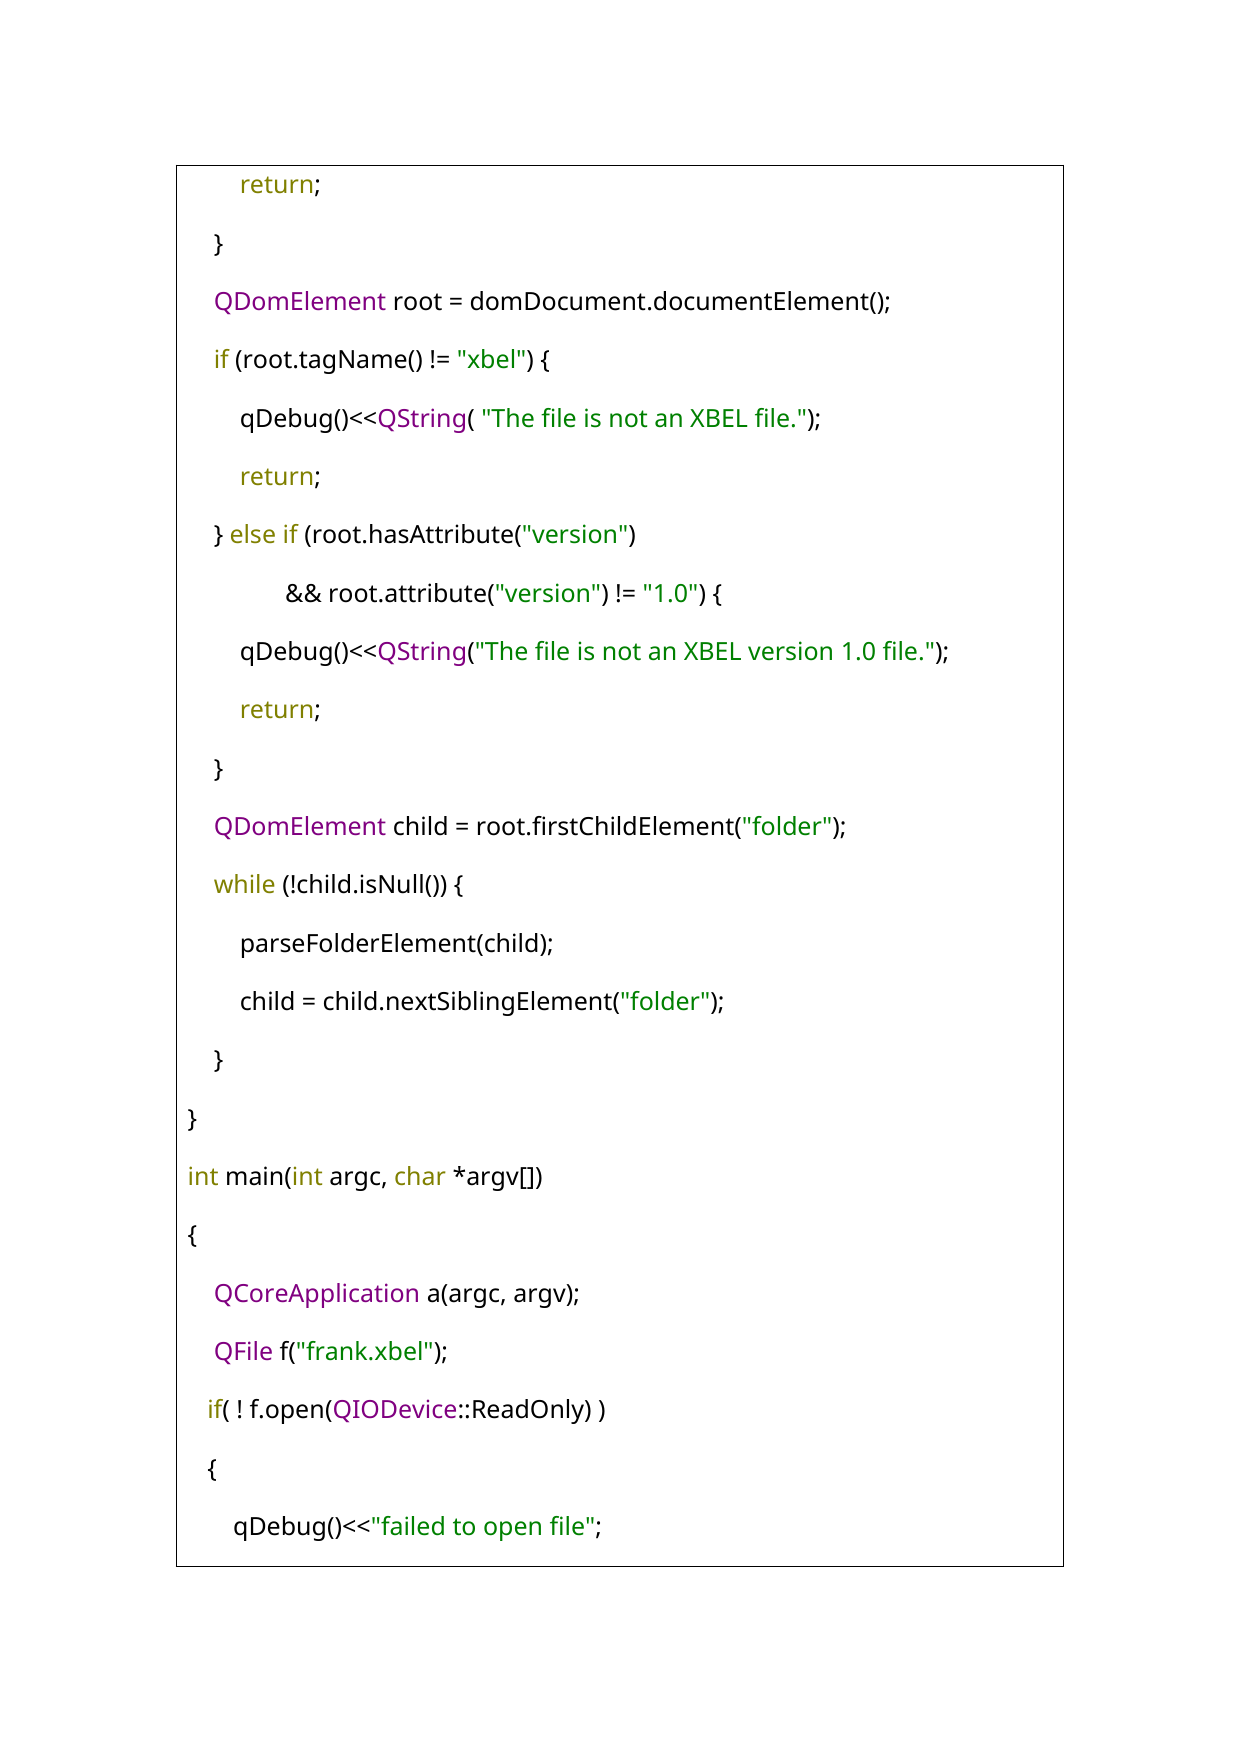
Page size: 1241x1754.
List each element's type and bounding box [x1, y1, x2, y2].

table_header [177, 166, 1063, 1566]
